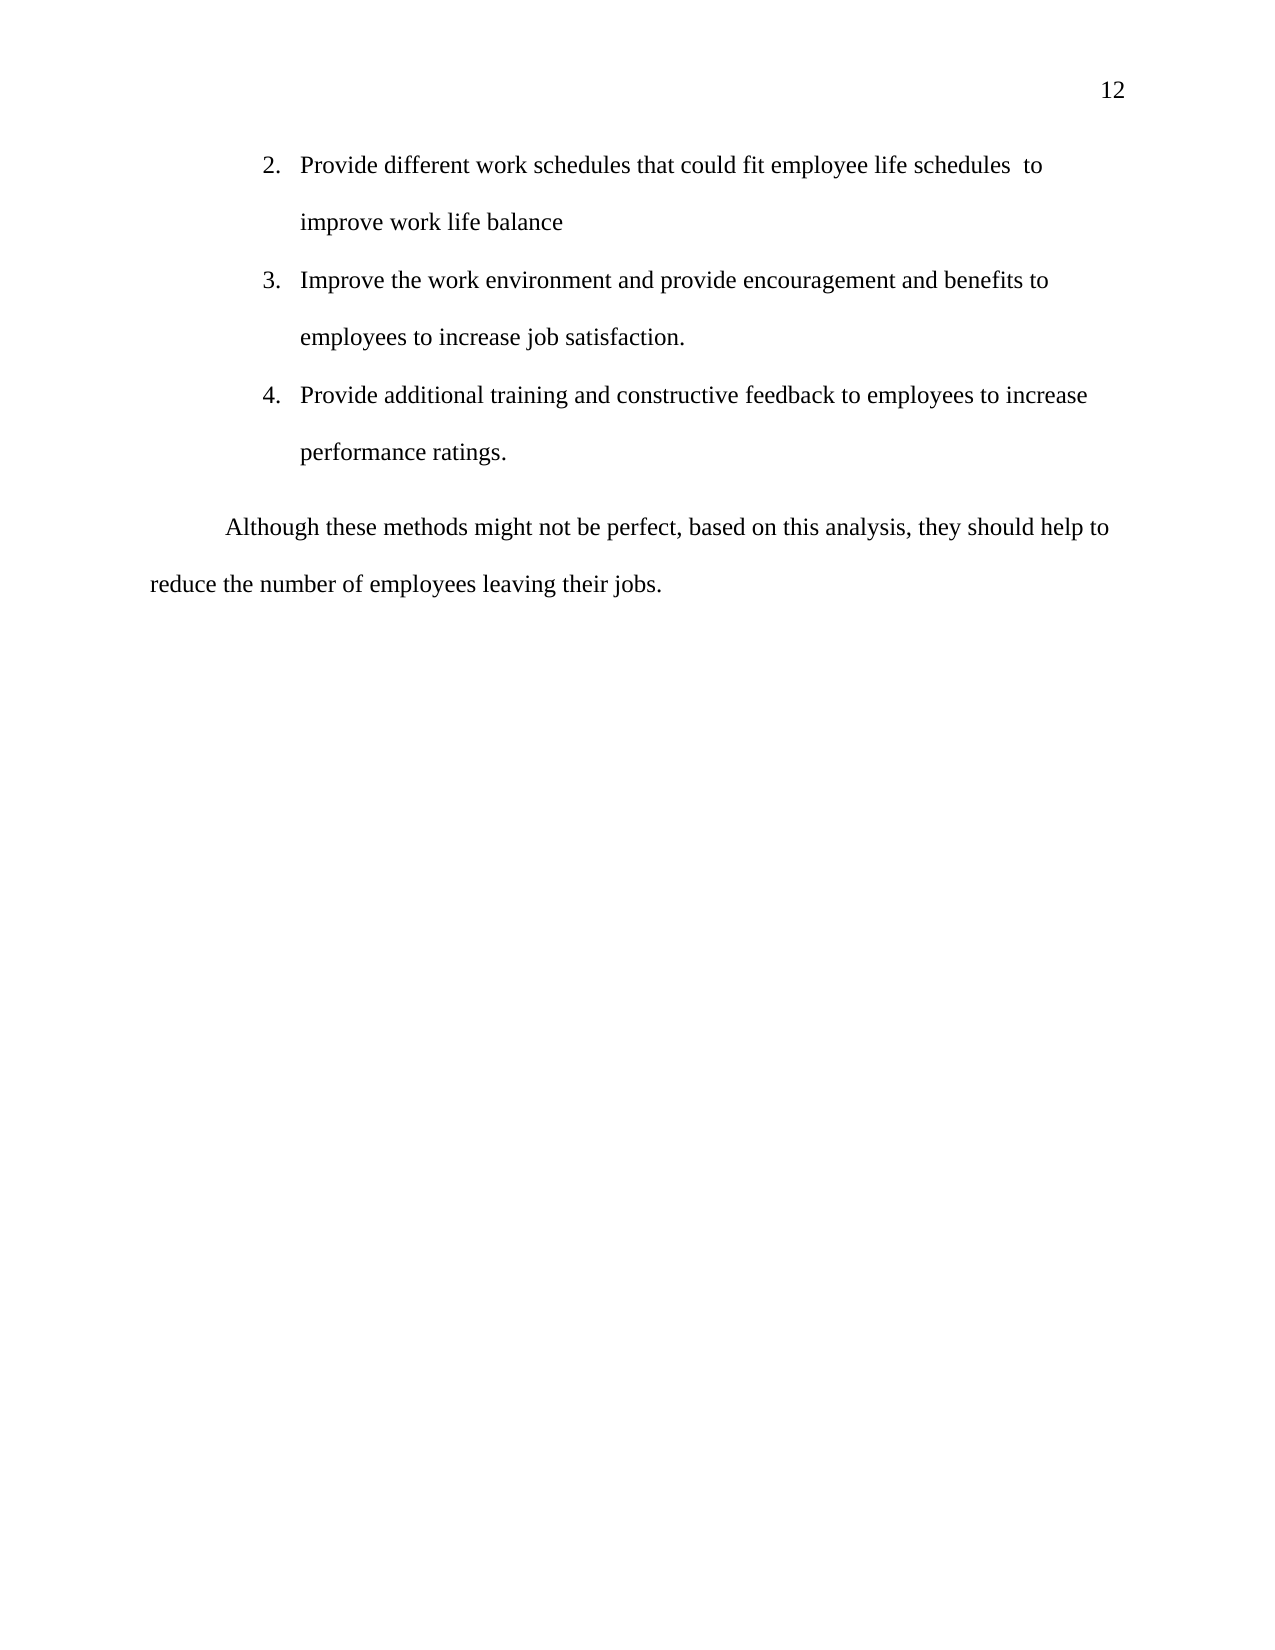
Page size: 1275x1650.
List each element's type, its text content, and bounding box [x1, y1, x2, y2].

list Provide additional training and constructive feedback to employees to increase performance ratings. [262, 380, 1125, 466]
list Improve the work environment and provide encouragement and benefits to employees to increase job satisfaction. [262, 265, 1125, 351]
list Provide different work schedules that could fit employee life schedules to improve work life balance [262, 150, 1125, 236]
text Although these methods might not be perfect, based on this analysis, they should help to reduce the number of employees leaving their jobs. [150, 512, 1125, 598]
